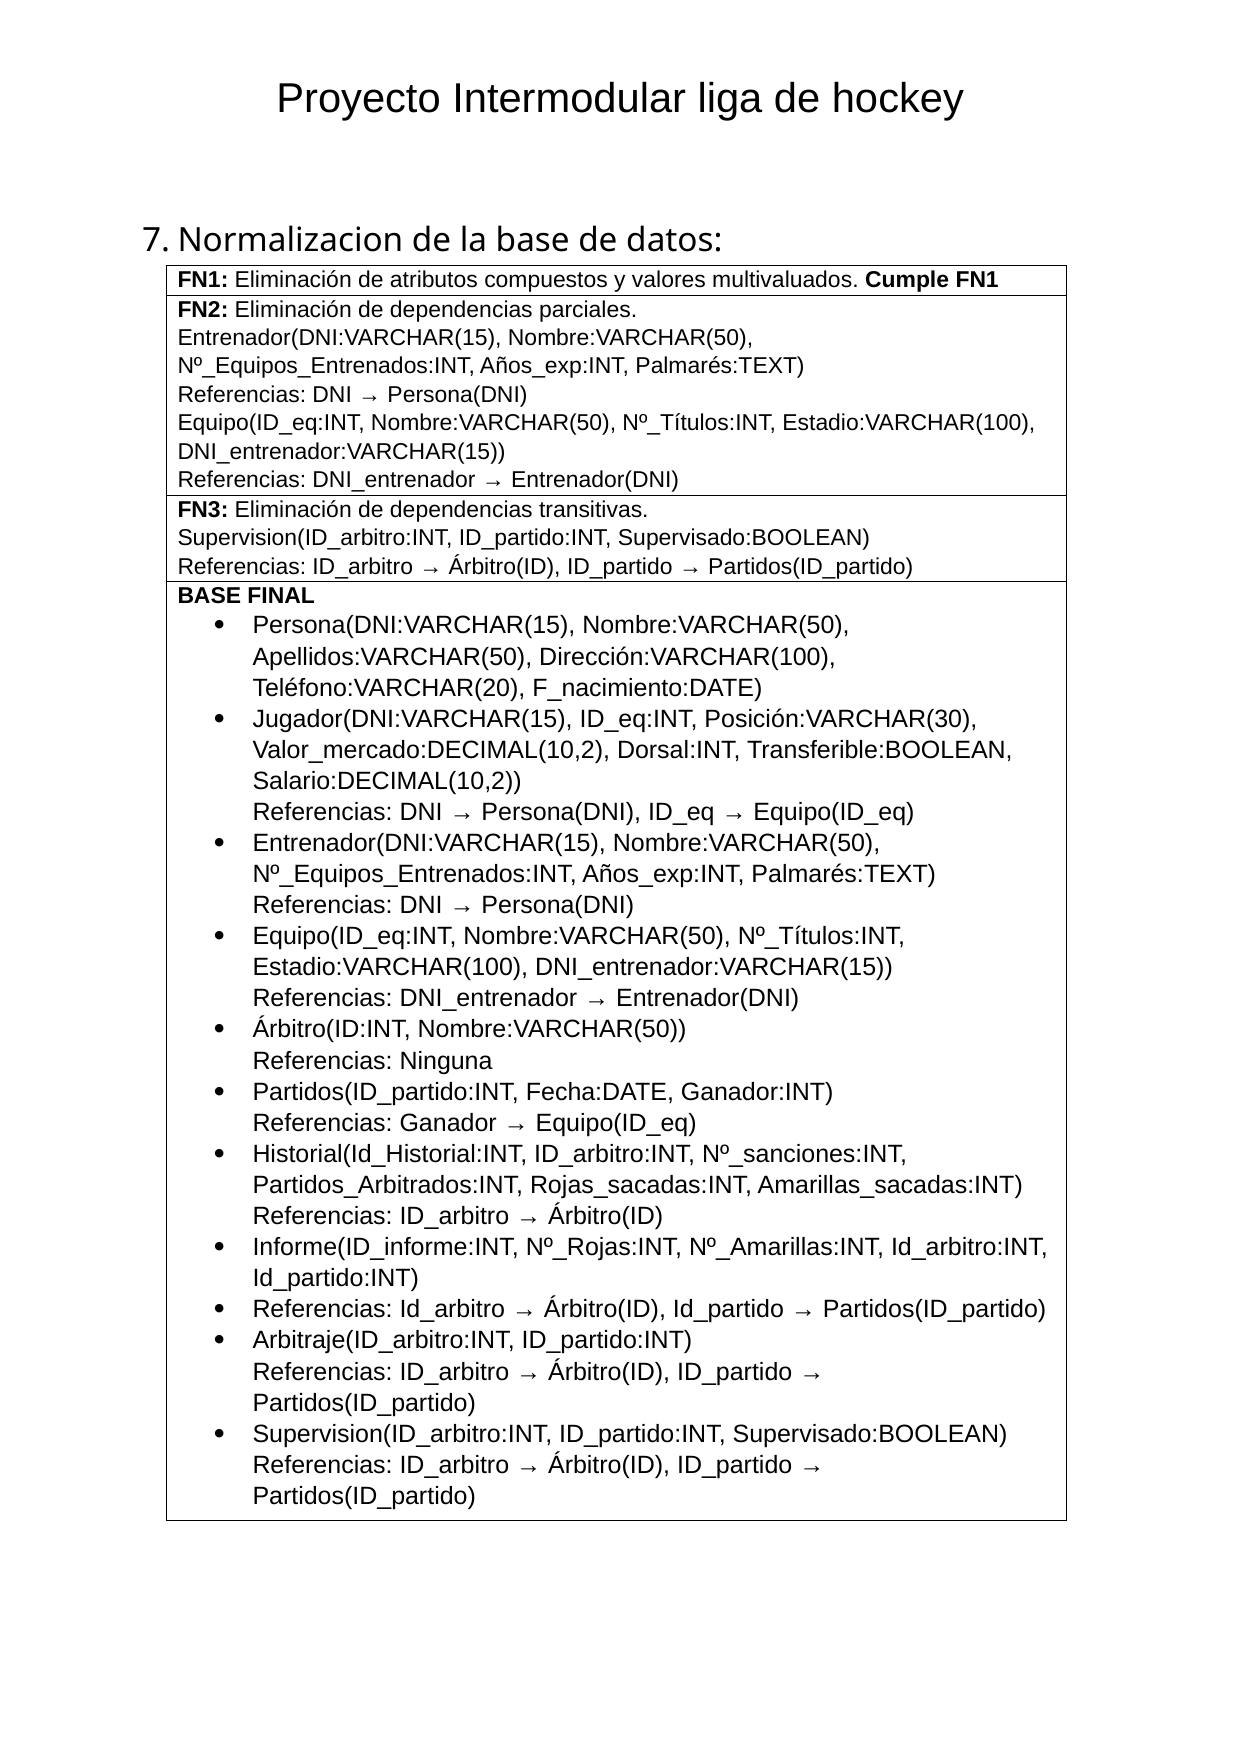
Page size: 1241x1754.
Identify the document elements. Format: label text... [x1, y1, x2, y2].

table_header FN1: Eliminación de atributos compuestos y valores multivaluados. Cumple FN1 [167, 266, 1066, 294]
subtitle Normalizacion de la base de datos: [142, 216, 1063, 262]
table_cell BASE FINAL Persona(DNI:VARCHAR(15), Nombre:VARCHAR(50), Apellidos:VARCHAR(50), Dirección:VARCHAR(100), Teléfono:VARCHAR(20), F_nacimiento:DATE) Jugador(DNI:VARCHAR(15), ID_eq:INT, Posición:VARCHAR(30), Valor_mercado:DECIMAL(10,2), Dorsal:INT, Transferible:BOOLEAN, Salario:DECIMAL(10,2)) Referencias: DNI → Persona(DNI), ID_eq → Equipo(ID_eq) Entrenador(DNI:VARCHAR(15), Nombre:VARCHAR(50), Nº_Equipos_Entrenados:INT, Años_exp:INT, Palmarés:TEXT) Referencias: DNI → Persona(DNI) Equipo(ID_eq:INT, Nombre:VARCHAR(50), Nº_Títulos:INT, Estadio:VARCHAR(100), DNI_entrenador:VARCHAR(15)) Referencias: DNI_entrenador → Entrenador(DNI) Árbitro(ID:INT, Nombre:VARCHAR(50)) Referencias: Ninguna Partidos(ID_partido:INT, Fecha:DATE, Ganador:INT) Referencias: Ganador → Equipo(ID_eq) Historial(Id_Historial:INT, ID_arbitro:INT, Nº_sanciones:INT, Partidos_Arbitrados:INT, Rojas_sacadas:INT, Amarillas_sacadas:INT) Referencias: ID_arbitro → Árbitro(ID) Informe(ID_informe:INT, Nº_Rojas:INT, Nº_Amarillas:INT, Id_arbitro:INT, Id_partido:INT) Referencias: Id_arbitro → Árbitro(ID), Id_partido → Partidos(ID_partido) Arbitraje(ID_arbitro:INT, ID_partido:INT) Referencias: ID_arbitro → Árbitro(ID), ID_partido → Partidos(ID_partido) Supervision(ID_arbitro:INT, ID_partido:INT, Supervisado:BOOLEAN) Referencias: ID_arbitro → Árbitro(ID), ID_partido → Partidos(ID_partido) [167, 582, 1066, 1520]
table_cell FN2: Eliminación de dependencias parciales. Entrenador(DNI:VARCHAR(15), Nombre:VARCHAR(50), Nº_Equipos_Entrenados:INT, Años_exp:INT, Palmarés:TEXT) Referencias: DNI → Persona(DNI) Equipo(ID_eq:INT, Nombre:VARCHAR(50), Nº_Títulos:INT, Estadio:VARCHAR(100), DNI_entrenador:VARCHAR(15)) Referencias: DNI_entrenador → Entrenador(DNI) [167, 296, 1066, 495]
table_cell FN3: Eliminación de dependencias transitivas. Supervision(ID_arbitro:INT, ID_partido:INT, Supervisado:BOOLEAN) Referencias: ID_arbitro → Árbitro(ID), ID_partido → Partidos(ID_partido) [167, 496, 1066, 581]
